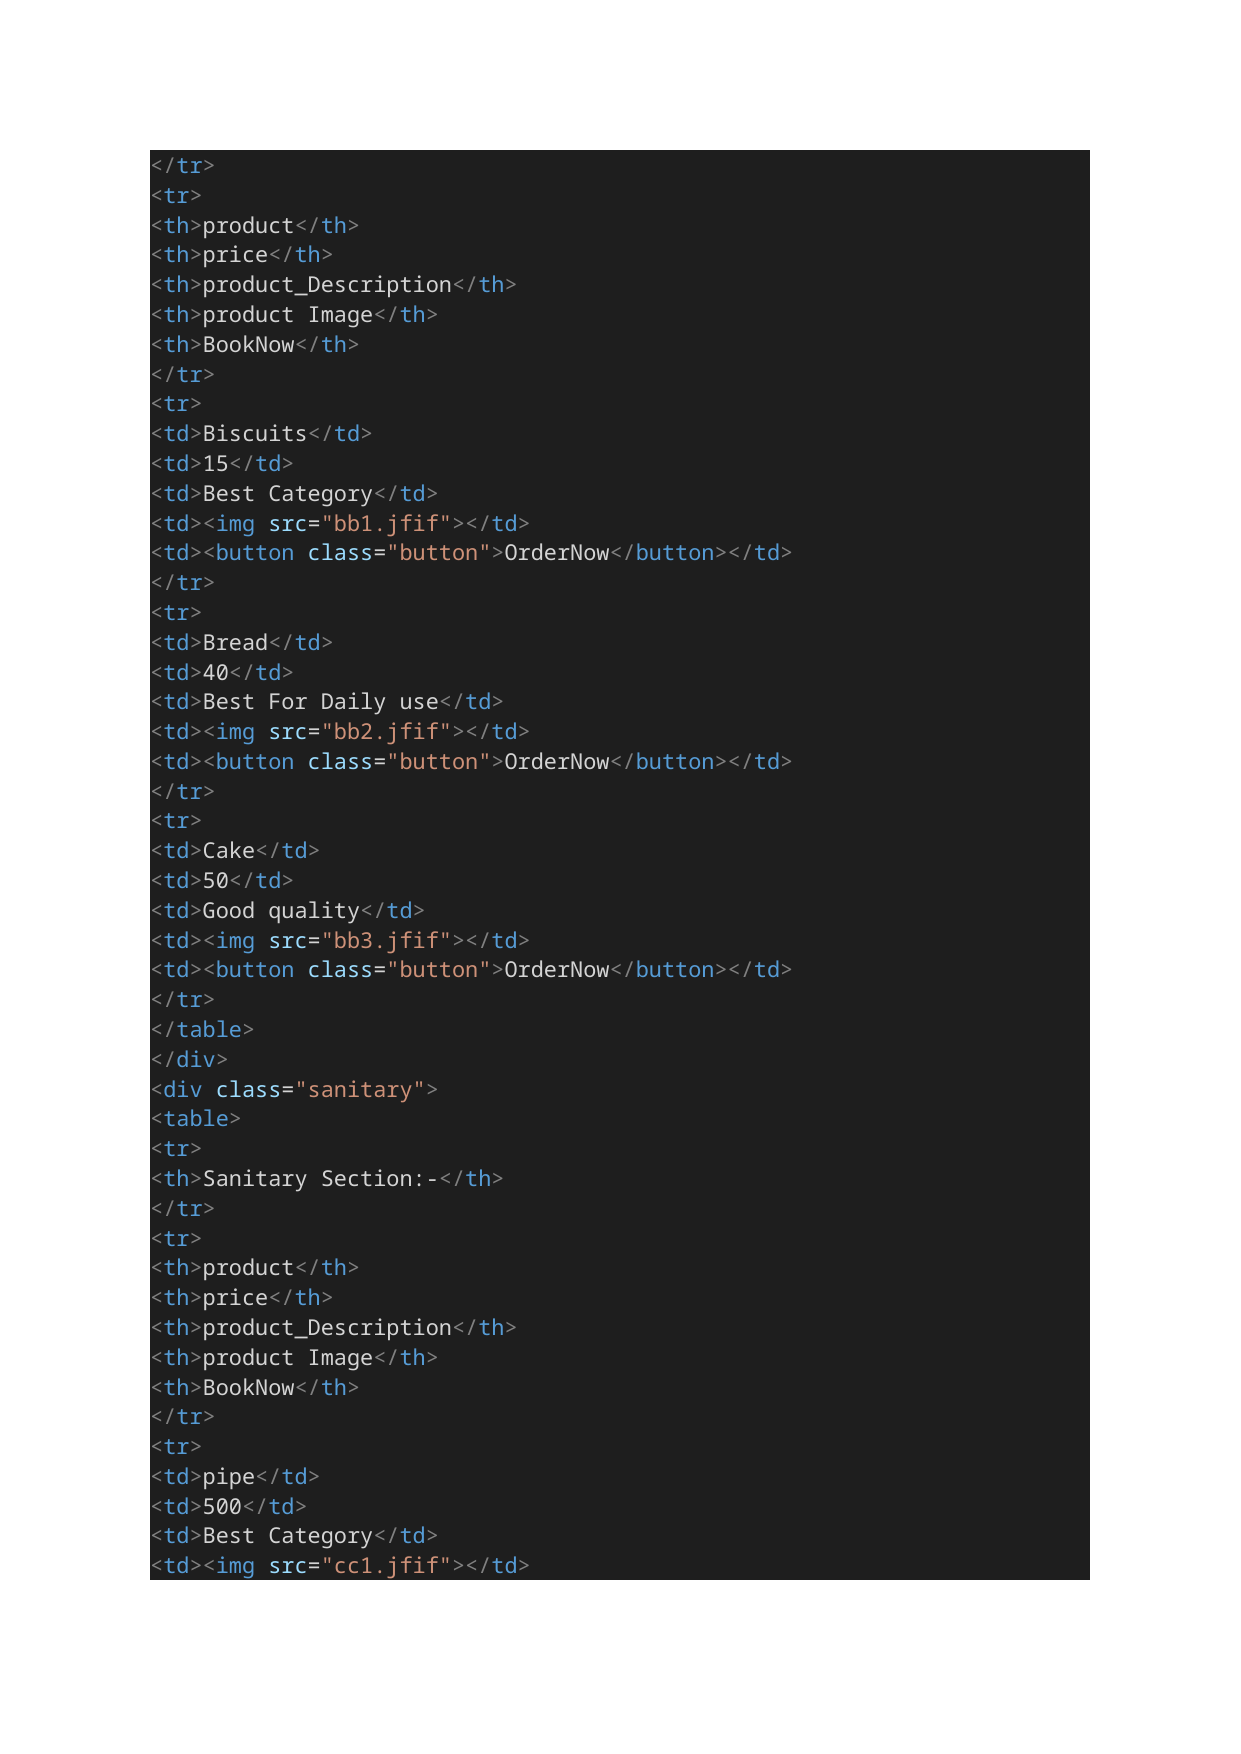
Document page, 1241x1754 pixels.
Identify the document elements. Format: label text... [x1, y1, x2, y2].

text </tr> [150, 984, 1090, 1014]
text <td>Biscuits</td> [150, 418, 1090, 448]
text <td>Good quality</td> [150, 895, 1090, 924]
text <th>price</th> [150, 239, 1090, 269]
text <tr> [150, 388, 1090, 418]
text <td>500</td> [150, 1491, 1090, 1520]
text <td>40</td> [150, 656, 1090, 686]
text </tr> [150, 567, 1090, 597]
text <th>product_Description</th> [150, 269, 1090, 299]
text <td>Bread</td> [150, 627, 1090, 656]
text <td><img src="bb2.jfif"></td> [150, 716, 1090, 746]
text <th>product</th> [150, 209, 1090, 239]
text <th>BookNow</th> [150, 1371, 1090, 1401]
text <td>Best Category</td> [150, 478, 1090, 507]
text </tr> [150, 1401, 1090, 1431]
text <td><img src="cc1.jfif"></td> [150, 1550, 1090, 1580]
text <th>Sanitary Section:-</th> [150, 1163, 1090, 1193]
text <tr> [150, 597, 1090, 627]
text <th>product</th> [150, 1252, 1090, 1282]
text </tr> [150, 1193, 1090, 1222]
text <tr> [150, 1431, 1090, 1461]
text <td>pipe</td> [150, 1461, 1090, 1491]
text <tr> [150, 180, 1090, 209]
text <tr> [150, 1222, 1090, 1252]
text <div class="sanitary"> [150, 1073, 1090, 1103]
text </table> [150, 1014, 1090, 1044]
text <table> [150, 1103, 1090, 1133]
text <td><img src="bb1.jfif"></td> [150, 507, 1090, 537]
text <tr> [150, 805, 1090, 835]
text </tr> [150, 358, 1090, 388]
text <tr> [150, 1133, 1090, 1163]
text <th>BookNow</th> [150, 329, 1090, 358]
text <th>product Image</th> [150, 299, 1090, 329]
text </tr> [150, 776, 1090, 805]
text <td>Cake</td> [150, 835, 1090, 865]
text <td><button class="button">OrderNow</button></td> [150, 746, 1090, 776]
text <td>Best Category</td> [150, 1520, 1090, 1550]
text </tr> [150, 150, 1090, 180]
text <td>Best For Daily use</td> [150, 686, 1090, 716]
text </div> [150, 1044, 1090, 1073]
text <td>50</td> [150, 865, 1090, 895]
text <th>product Image</th> [150, 1342, 1090, 1371]
text <td><button class="button">OrderNow</button></td> [150, 954, 1090, 984]
text <th>product_Description</th> [150, 1312, 1090, 1342]
text <td>15</td> [150, 448, 1090, 478]
text <td><button class="button">OrderNow</button></td> [150, 537, 1090, 567]
text <th>price</th> [150, 1282, 1090, 1312]
text <td><img src="bb3.jfif"></td> [150, 924, 1090, 954]
